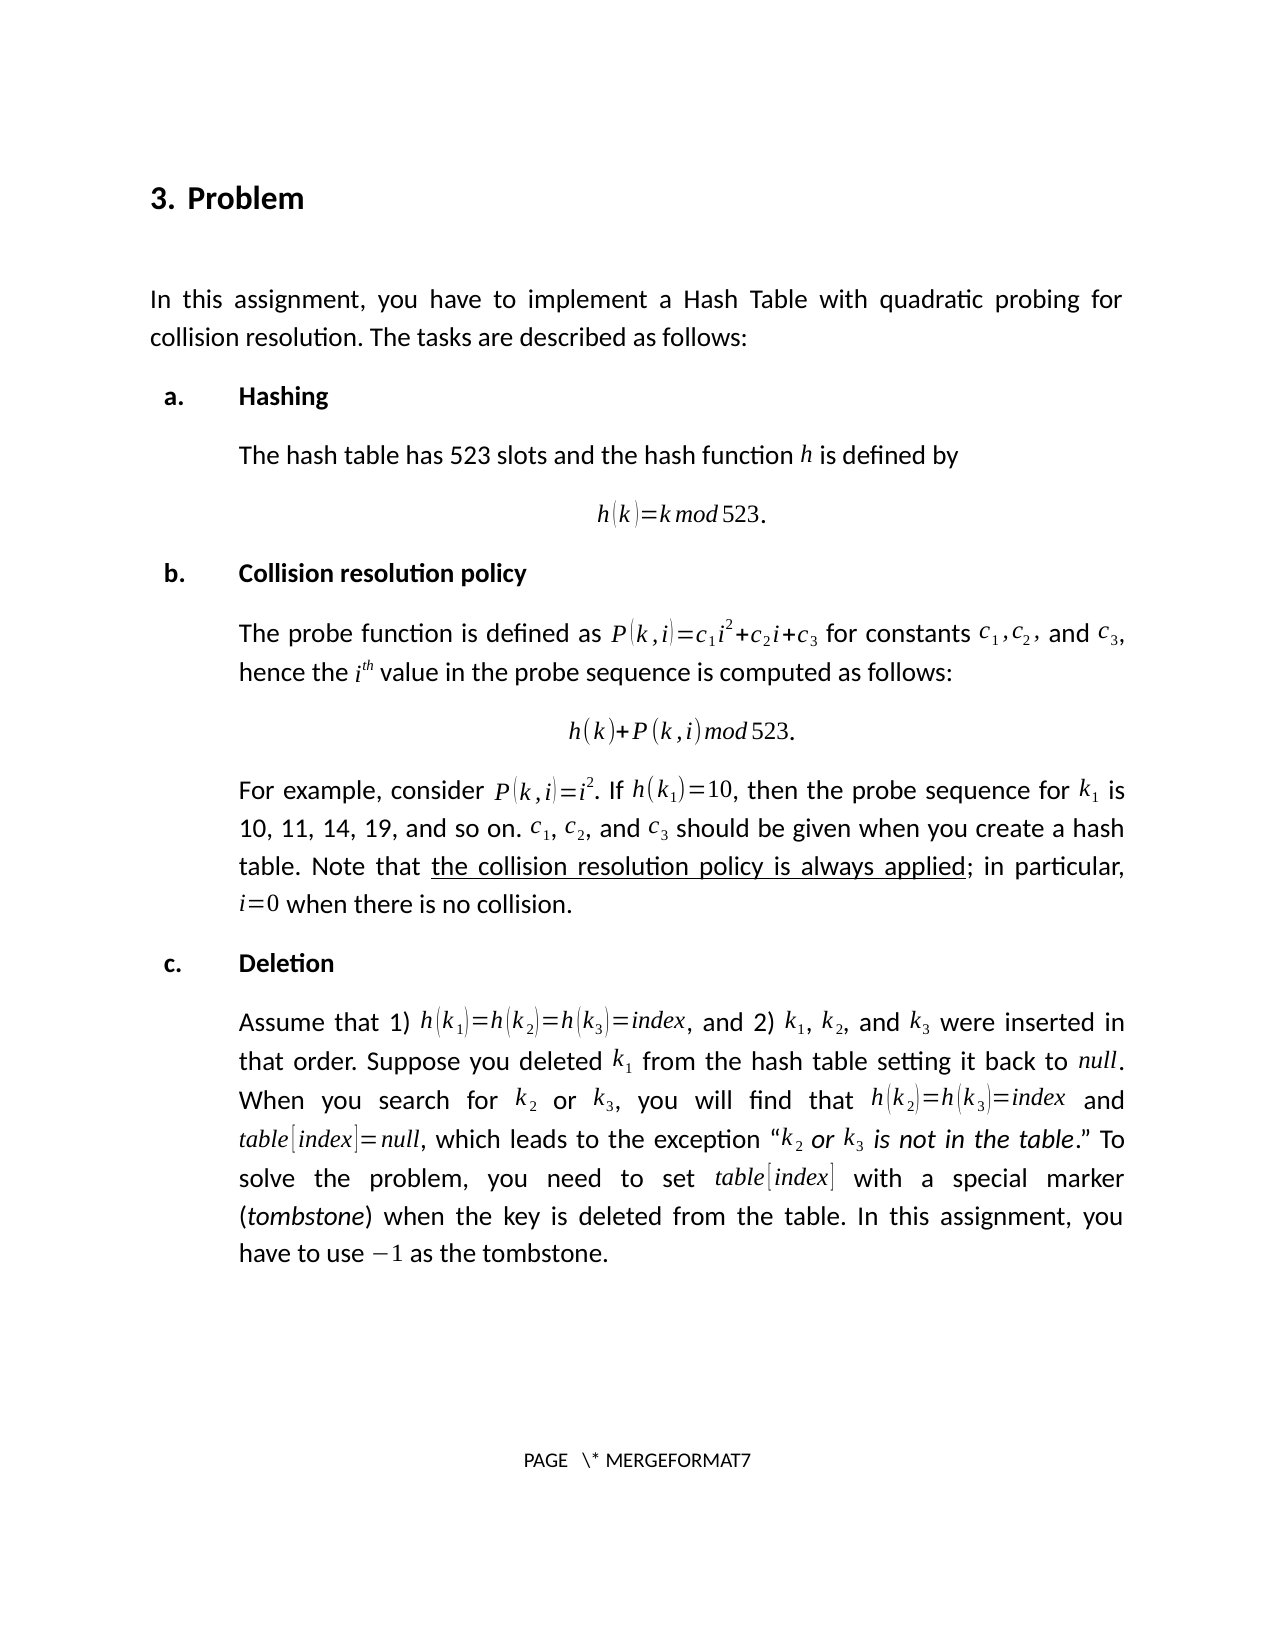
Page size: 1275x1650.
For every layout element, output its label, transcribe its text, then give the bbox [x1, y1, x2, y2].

list Deletion [164, 946, 1125, 979]
list Hashing [164, 379, 1125, 412]
text In this assignment, you have to implement a Hash Table with quadratic probing for collision resolution. The tasks are described as follows: [150, 283, 1125, 354]
list . [239, 497, 1125, 531]
list For example, consider . If , then the probe sequence for is 10, 11, 14, 19, and so on. , , and should be given when you create a hash table. Note that the collision resolution policy is always applied; in particular, when there is no collision. [239, 773, 1125, 920]
list Collision resolution policy [164, 557, 1125, 590]
list The hash table has 523 slots and the hash function is defined by [239, 438, 1125, 471]
list . [239, 714, 1125, 748]
list The probe function is defined as for constants and , hence the value in the probe sequence is computed as follows: [239, 615, 1125, 688]
list Assume that 1) , and 2) , , and were inserted in that order. Suppose you deleted from the hash table setting it back to . When you search for or , you will find that and , which leads to the exception “ or is not in the table.” To solve the problem, you need to set with a special marker (tombstone) when the key is deleted from the table. In this assignment, you have to use as the tombstone. [239, 1005, 1125, 1269]
subtitle Problem [150, 177, 1125, 218]
